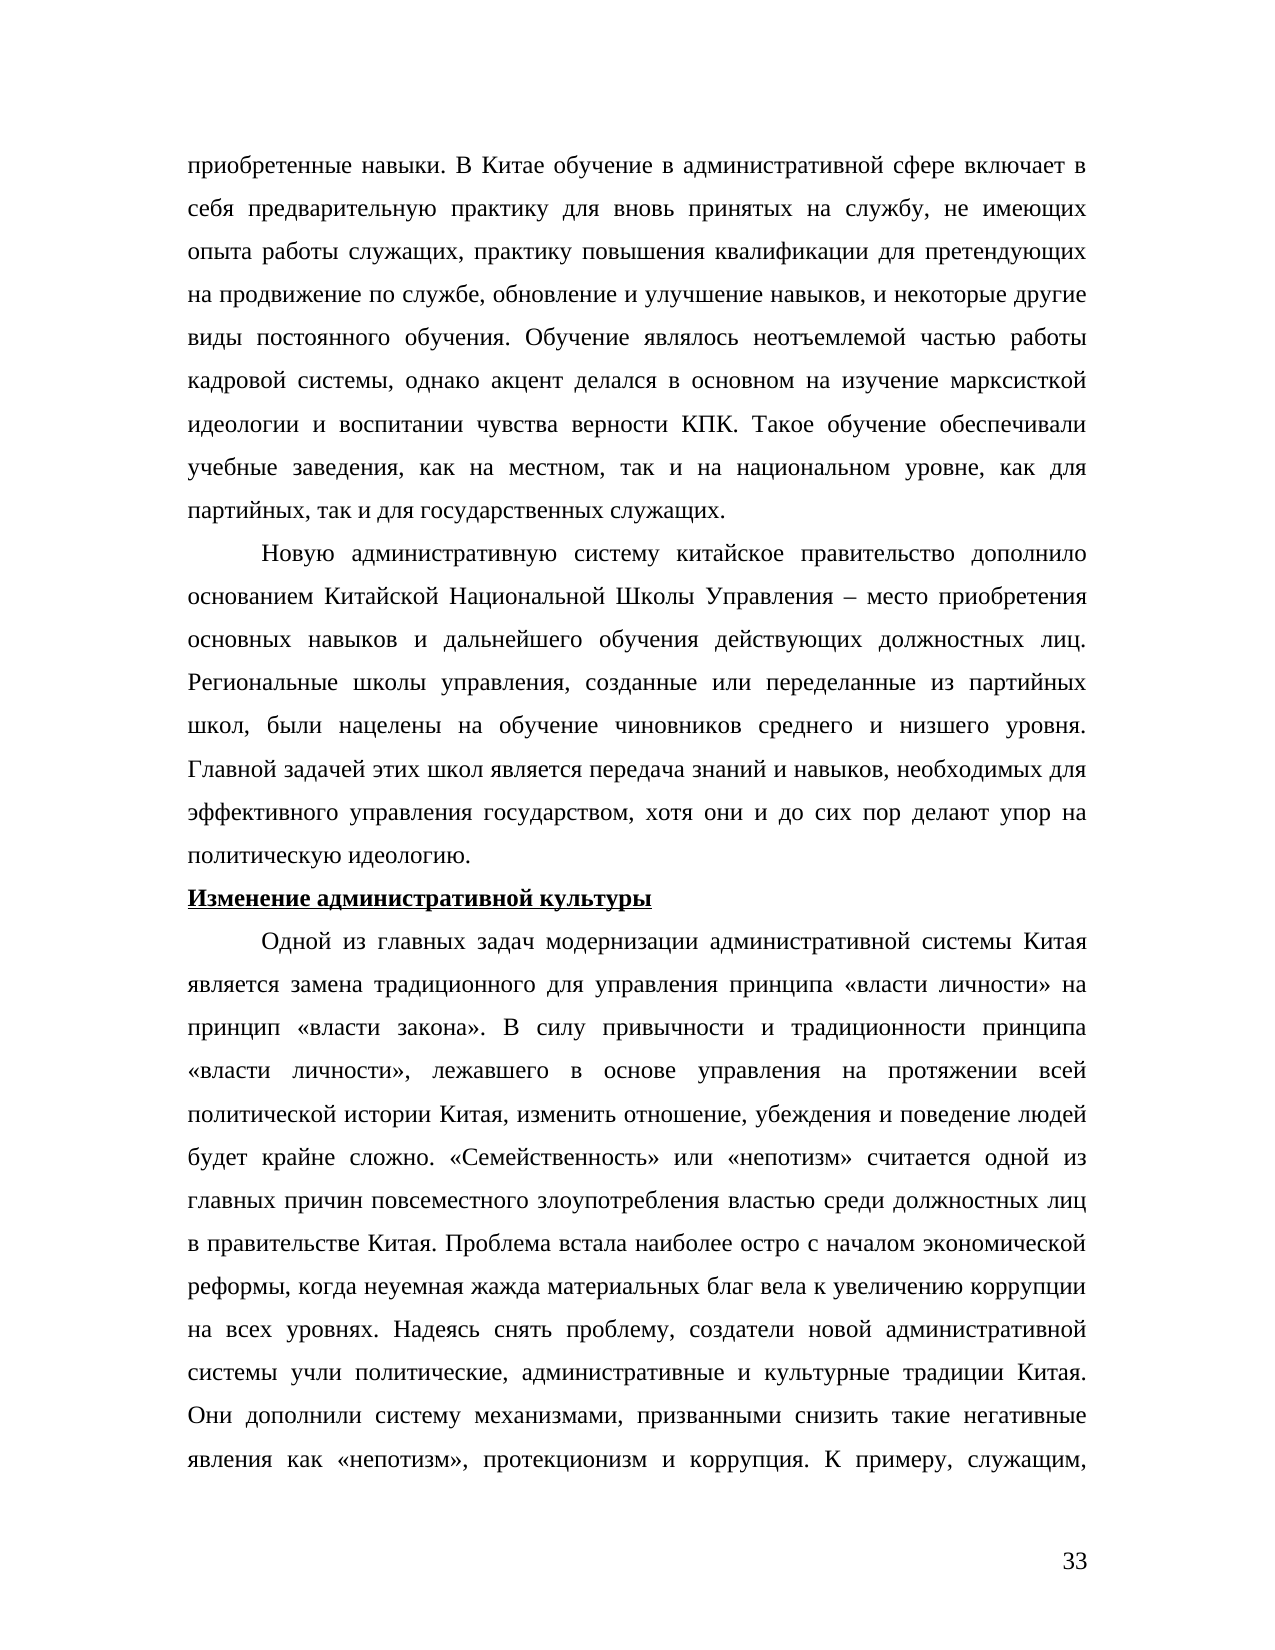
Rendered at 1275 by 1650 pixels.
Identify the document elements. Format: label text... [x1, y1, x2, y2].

text Изменение административной культуры [187, 883, 1087, 912]
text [187, 926, 1087, 1472]
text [187, 150, 1087, 524]
text Новую административную систему китайское правительство дополнило основанием Китайской Национальной Школы Управления – место приобретения основных навыков и дальнейшего обучения действующих должностных лиц. Региональные школы управления, созданные или переделанные из партийных школ, были нацелены на обучение чиновников среднего и низшего уровня. Главной задачей этих школ является передача знаний и навыков, необходимых для эффективного управления государством, хотя они и до сих пор делают упор на политическую идеологию. [187, 538, 1087, 869]
